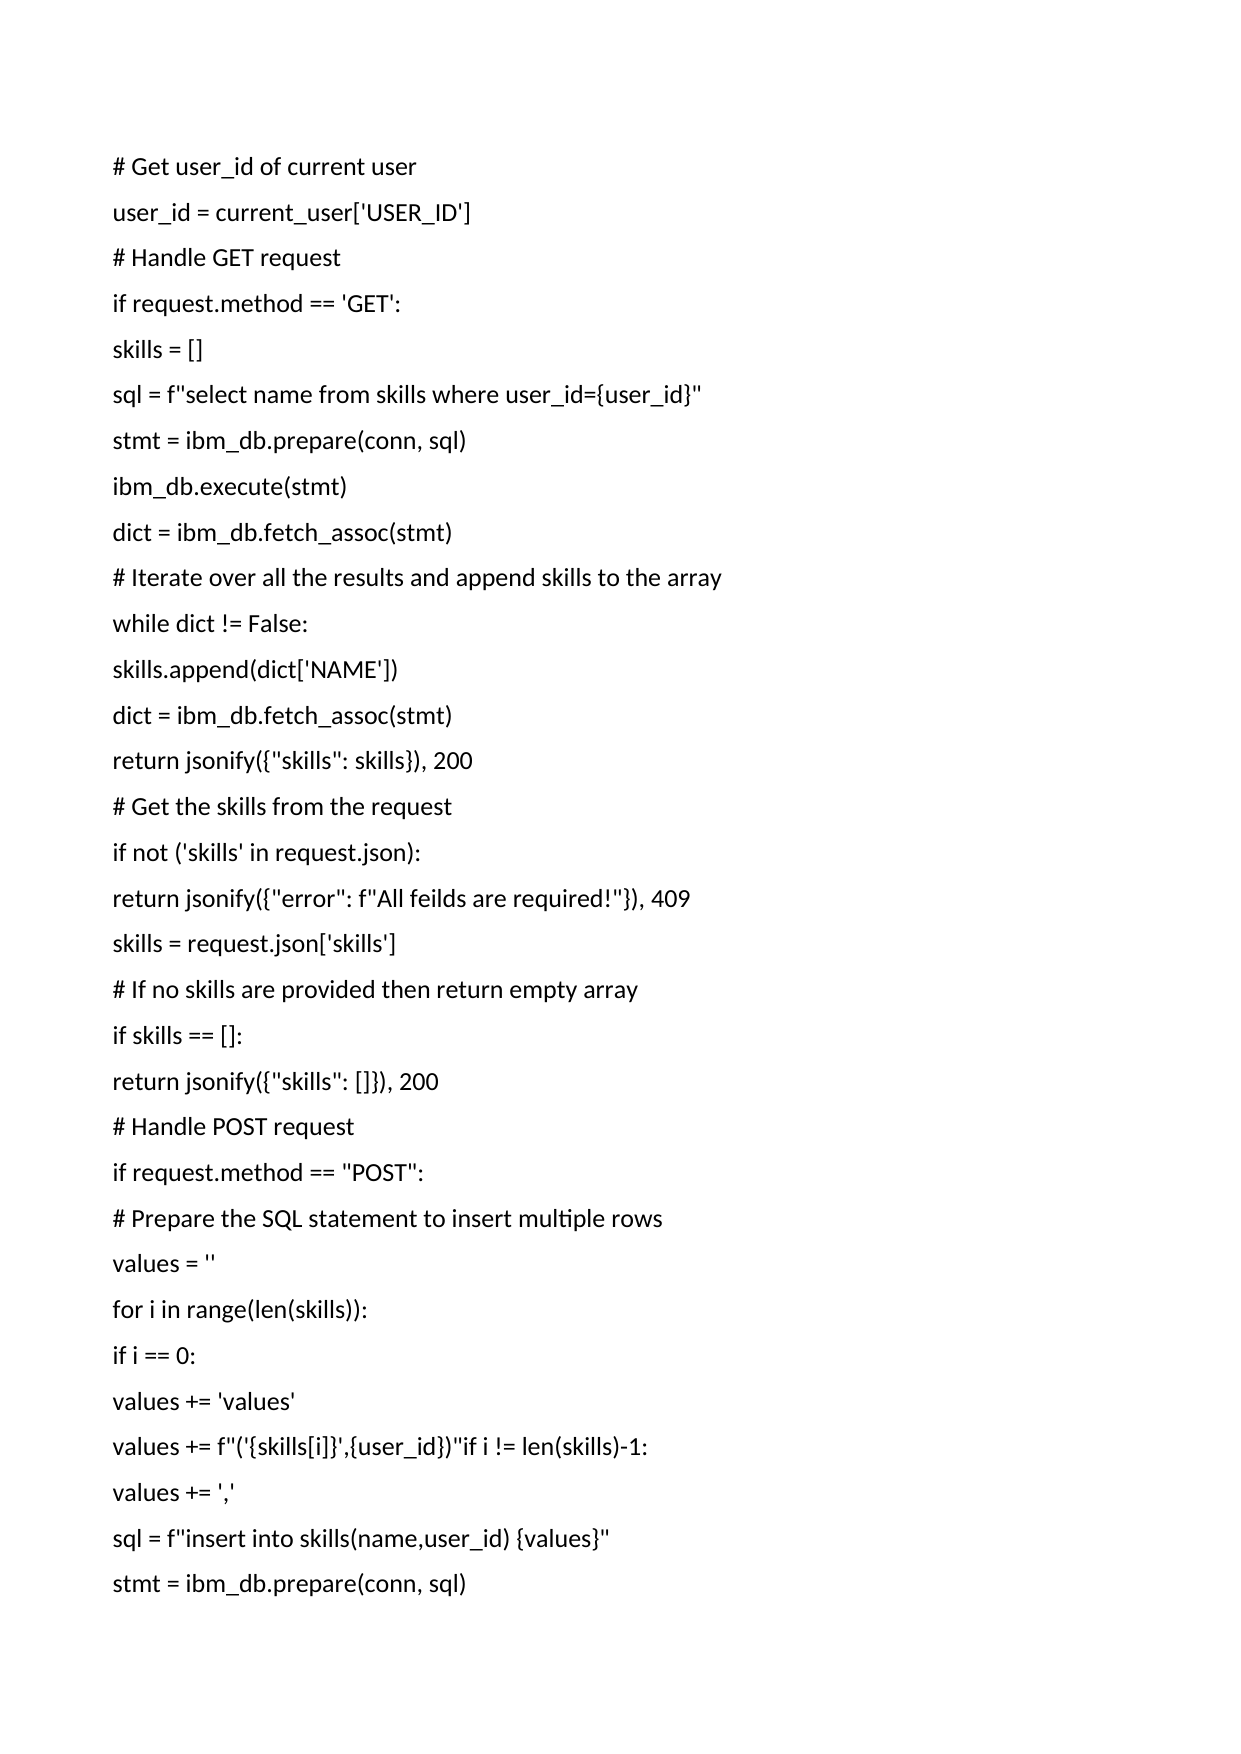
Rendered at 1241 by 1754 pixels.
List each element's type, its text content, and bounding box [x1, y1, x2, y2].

text # Handle POST request [112, 1110, 1084, 1142]
text values += ',' [112, 1476, 1084, 1508]
text # Prepare the SQL statement to insert multiple rows [112, 1202, 1084, 1233]
text stmt = ibm_db.prepare(conn, sql) [112, 1568, 1084, 1599]
text # Get user_id of current user [112, 150, 1084, 182]
text stmt = ibm_db.prepare(conn, sql) [112, 424, 1084, 456]
text values += 'values' [112, 1385, 1084, 1416]
text if i == 0: [112, 1339, 1084, 1371]
text return jsonify({"skills": skills}), 200 [112, 744, 1084, 776]
text # If no skills are provided then return empty array [112, 973, 1084, 1005]
text return jsonify({"error": f"All feilds are required!"}), 409 [112, 882, 1084, 913]
text ibm_db.execute(stmt) [112, 470, 1084, 502]
text values = '' [112, 1247, 1084, 1279]
text # Get the skills from the request [112, 790, 1084, 822]
text if request.method == "POST": [112, 1156, 1084, 1188]
text if not ('skills' in request.json): [112, 836, 1084, 868]
text # Handle GET request [112, 241, 1084, 273]
text skills = request.json['skills'] [112, 927, 1084, 959]
text values += f"('{skills[i]}',{user_id})"if i != len(skills)-1: [112, 1430, 1084, 1462]
text return jsonify({"skills": []}), 200 [112, 1064, 1084, 1096]
text while dict != False: [112, 607, 1084, 639]
text skills = [] [112, 333, 1084, 365]
text if request.method == 'GET': [112, 287, 1084, 319]
text if skills == []: [112, 1019, 1084, 1051]
text # Iterate over all the results and append skills to the array [112, 562, 1084, 593]
text skills.append(dict['NAME']) [112, 653, 1084, 685]
text user_id = current_user['USER_ID'] [112, 196, 1084, 227]
text dict = ibm_db.fetch_assoc(stmt) [112, 699, 1084, 731]
text sql = f"insert into skills(name,user_id) {values}" [112, 1522, 1084, 1554]
text sql = f"select name from skills where user_id={user_id}" [112, 379, 1084, 410]
text for i in range(len(skills)): [112, 1293, 1084, 1325]
text dict = ibm_db.fetch_assoc(stmt) [112, 516, 1084, 548]
